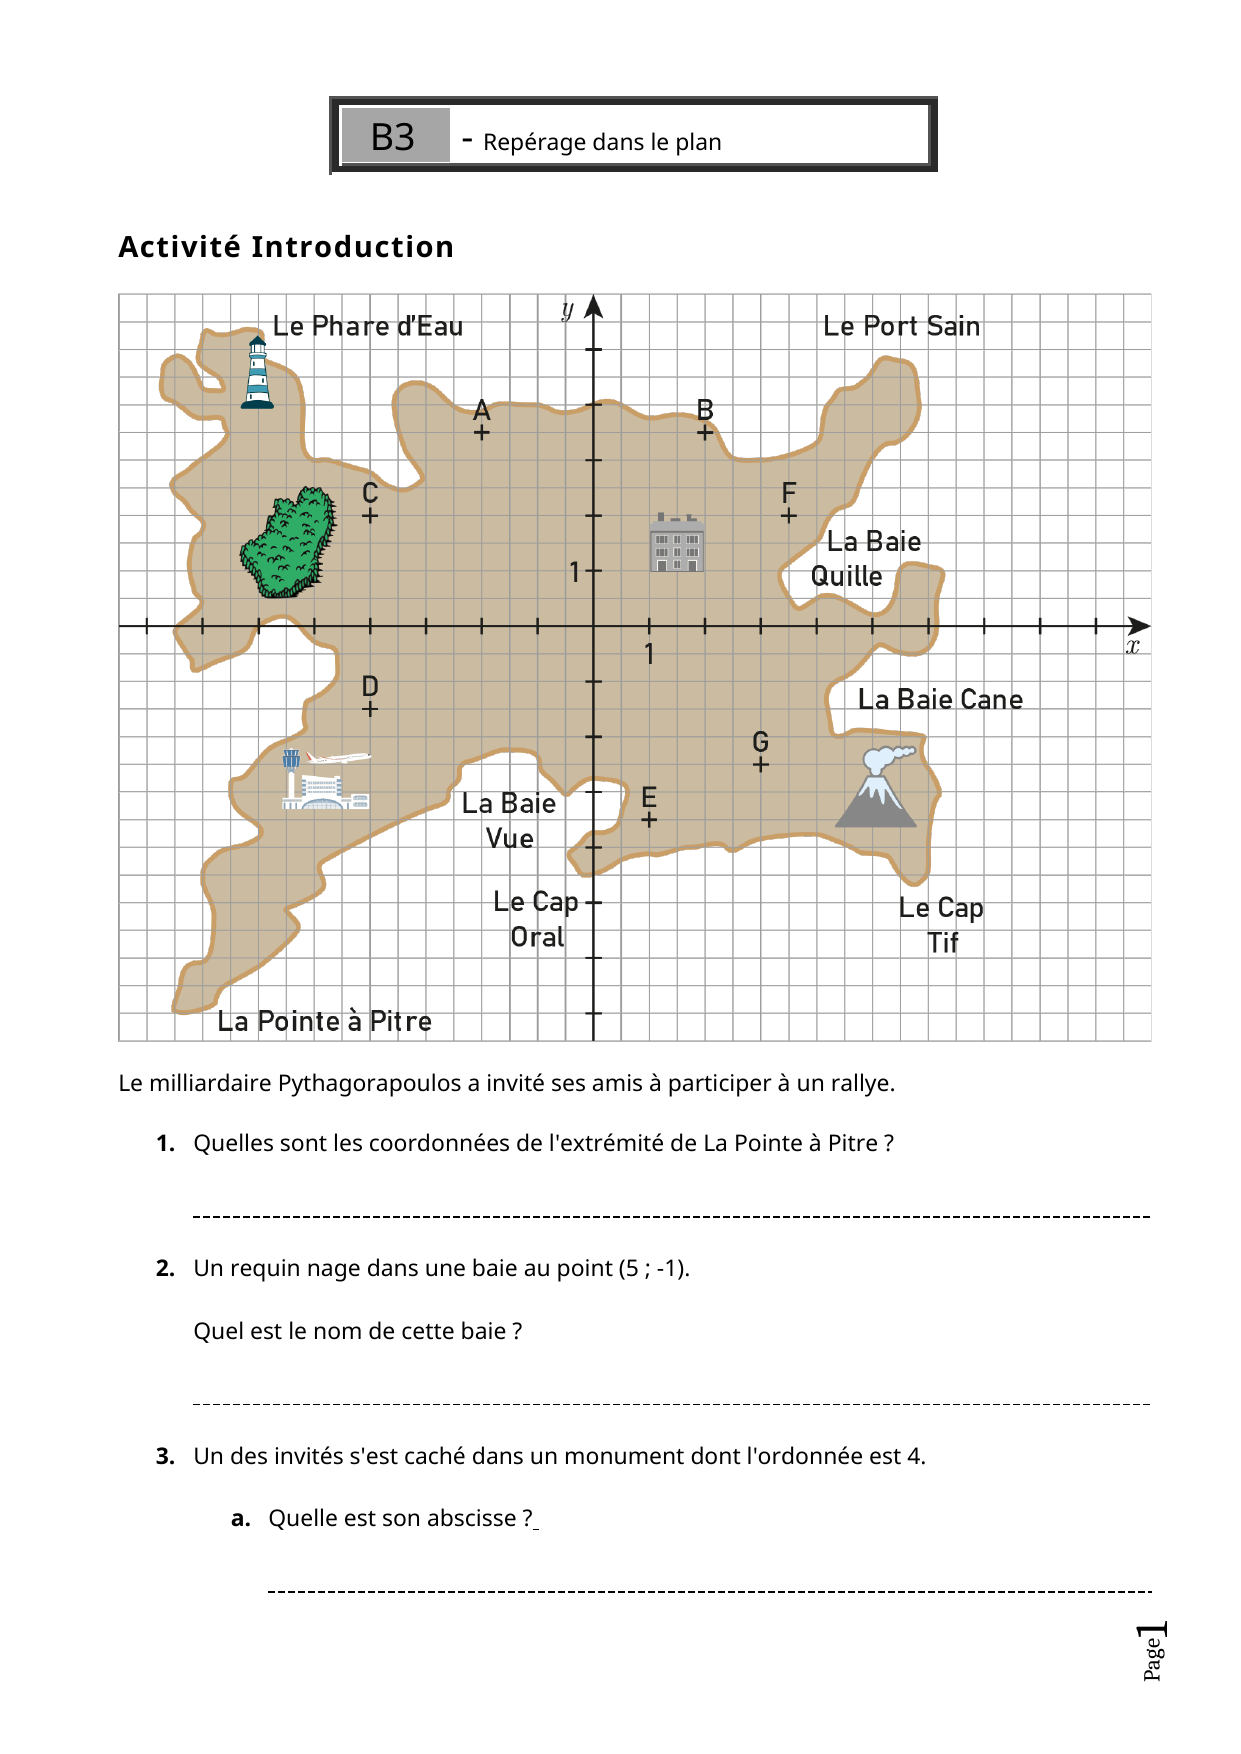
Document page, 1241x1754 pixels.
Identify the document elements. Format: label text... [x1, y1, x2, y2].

list Un des invités s'est caché dans un monument dont l'ordonnée est 4. [156, 1440, 1152, 1471]
list Quelle est son abscisse ? [231, 1502, 1152, 1596]
list Quelles sont les coordonnées de l'extrémité de La Pointe à Pitre ? [156, 1127, 1152, 1221]
text Le milliardaire Pythagorapoulos a invité ses amis à participer à un rallye. [118, 1067, 1152, 1098]
picture [118, 290, 1152, 1042]
list Un requin nage dans une baie au point (5 ; -1). Quel est le nom de cette baie ? [156, 1252, 1152, 1409]
subtitle Activité Introduction [118, 226, 1152, 266]
